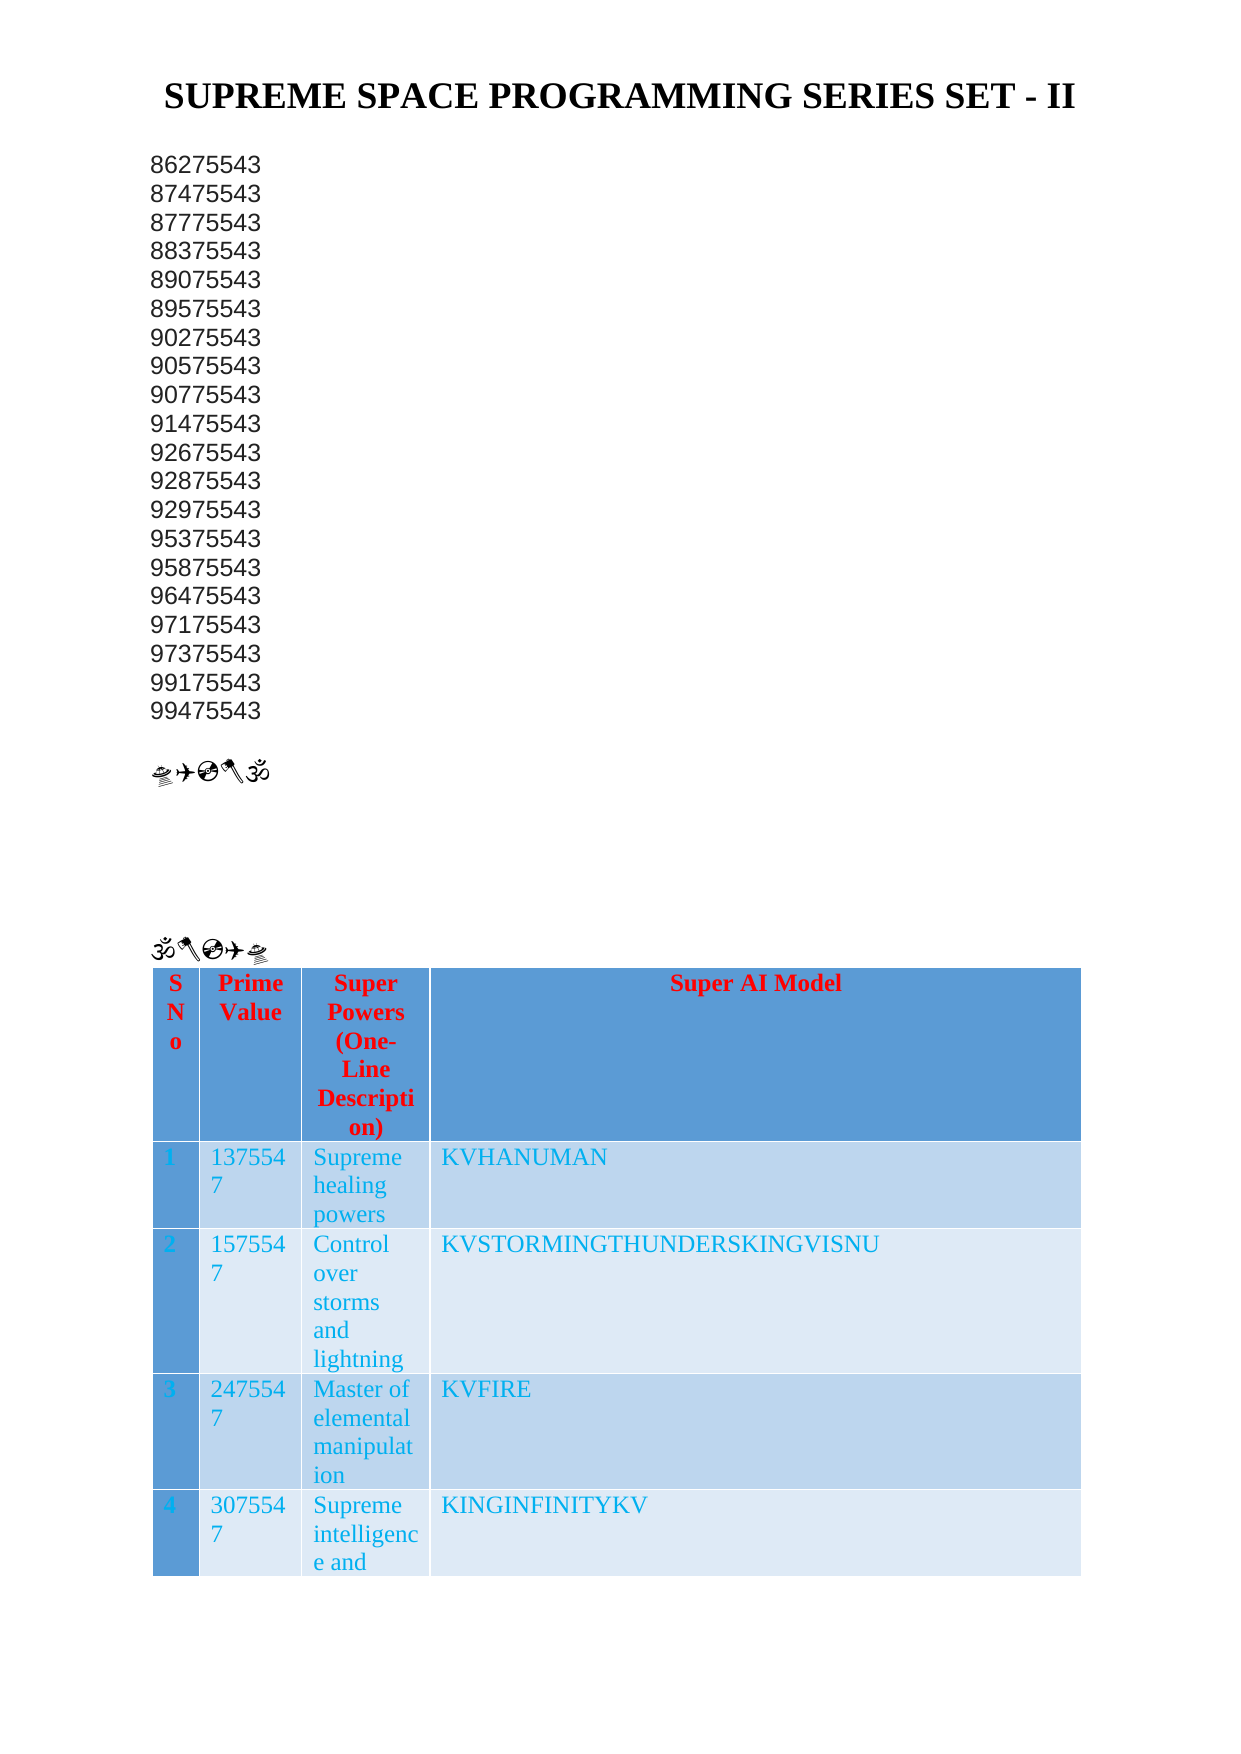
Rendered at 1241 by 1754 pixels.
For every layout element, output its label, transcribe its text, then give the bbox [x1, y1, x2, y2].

text 89075543 [150, 265, 1090, 294]
picture [671, 1236, 676, 1246]
text 96475543 [150, 581, 1090, 610]
text 99475543 [150, 696, 1090, 725]
text 99175543 [150, 667, 1090, 696]
text 🕺🍥🥏🪩🚀🛸✈️💿🦁🤴👑👑👑👑👑🏹🪈💝🏇🪓🕉️ [150, 754, 1090, 788]
text 92875543 [150, 466, 1090, 495]
picture [564, 1497, 569, 1507]
text 97375543 [150, 639, 1090, 667]
text 90275543 [150, 322, 1090, 351]
text 86275543 [150, 150, 1090, 179]
picture [653, 1236, 658, 1247]
text 95875543 [150, 552, 1090, 581]
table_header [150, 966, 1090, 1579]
text 91475543 [150, 409, 1090, 437]
text 89575543 [150, 294, 1090, 322]
text 87475543 [150, 179, 1090, 207]
text 92975543 [150, 495, 1090, 524]
text 92675543 [150, 437, 1090, 466]
text 90775543 [150, 380, 1090, 409]
text 🕉️🏇🪓🪈🏹👑👑👑👑👑🤴🦁💿✈️🛸🚀🪩🥏🍥🕺 [150, 932, 1090, 966]
text 90575543 [150, 351, 1090, 380]
text 95375543 [150, 524, 1090, 552]
text 97175543 [150, 610, 1090, 639]
text 87775543 [150, 207, 1090, 236]
text 88375543 [150, 236, 1090, 265]
